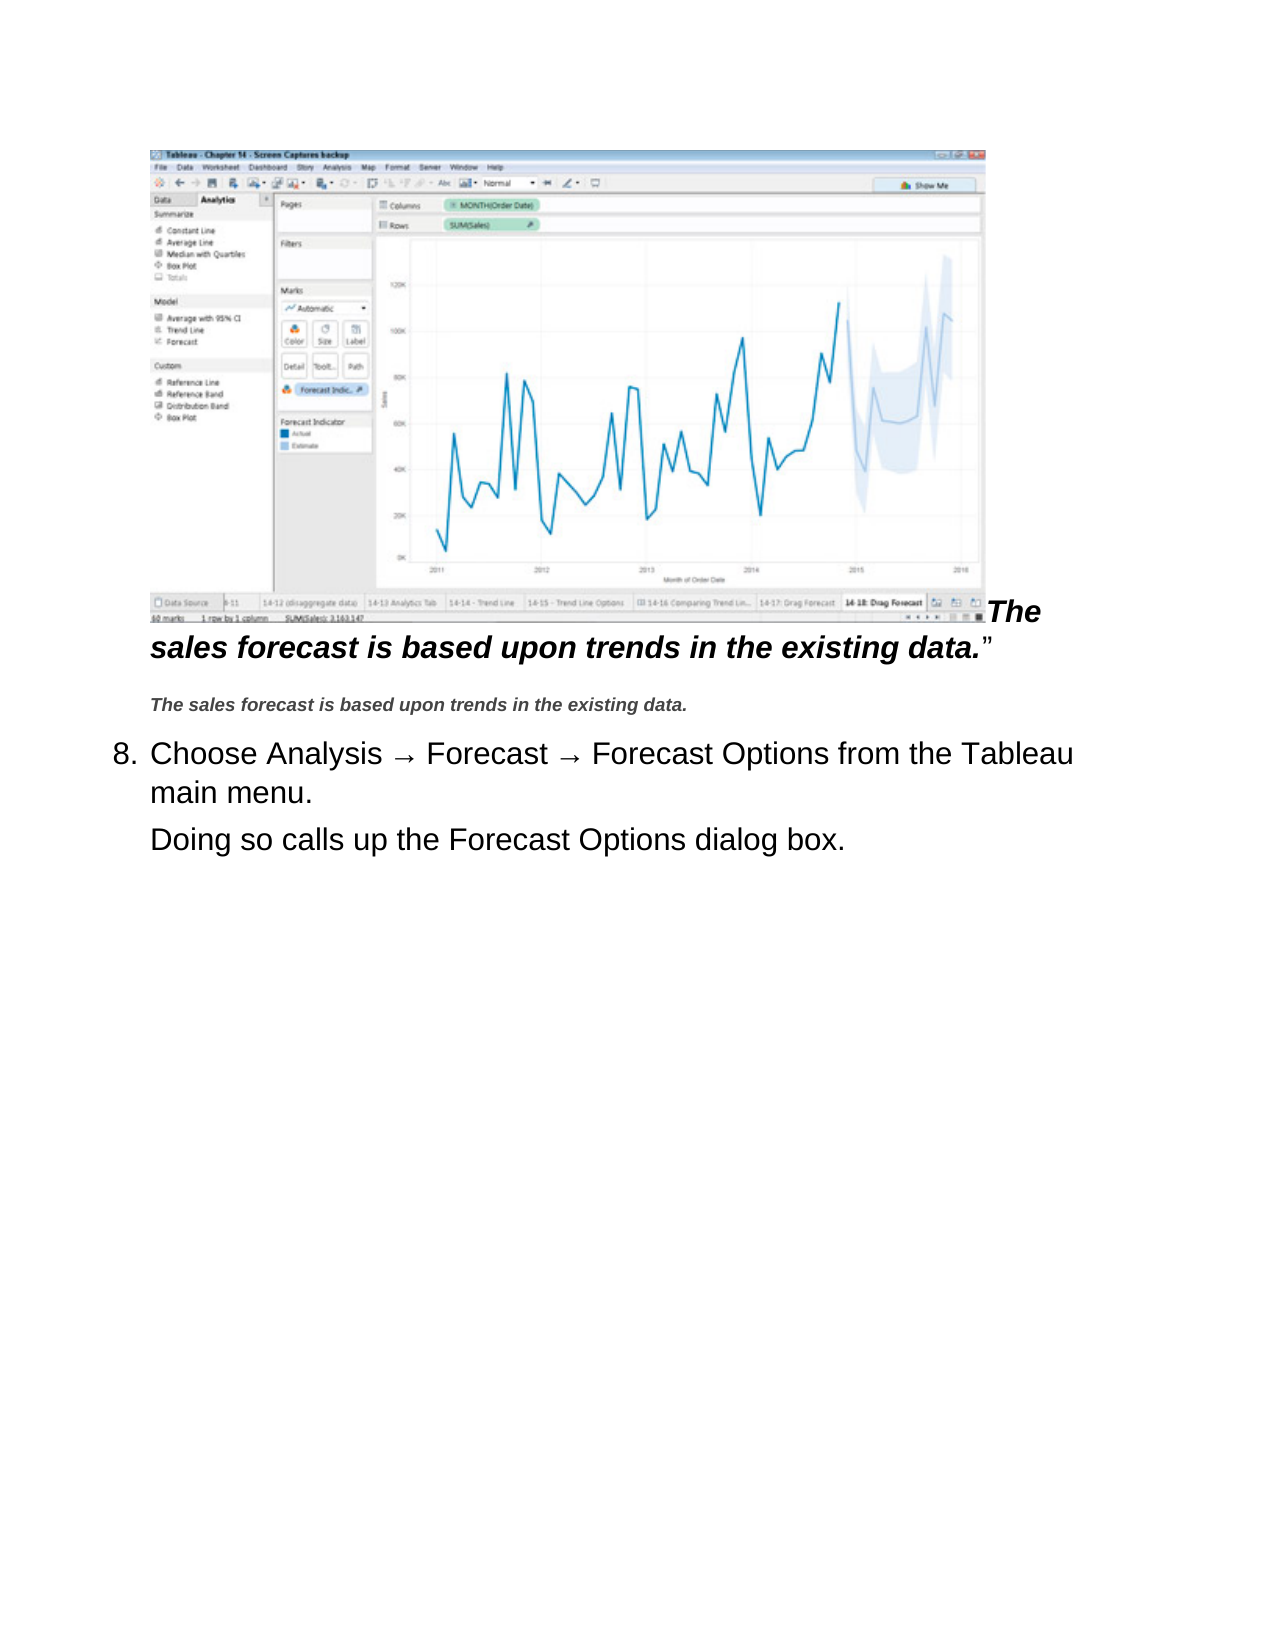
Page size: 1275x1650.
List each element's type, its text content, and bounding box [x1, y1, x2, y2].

list Choose Analysis → Forecast → Forecast Options from the Tableau main menu. [112, 732, 1125, 810]
picture [150, 150, 986, 623]
text Doing so calls up the Forecast Options dialog box. [150, 818, 1125, 857]
text The sales forecast is based upon trends in the existing data. [150, 694, 1125, 716]
